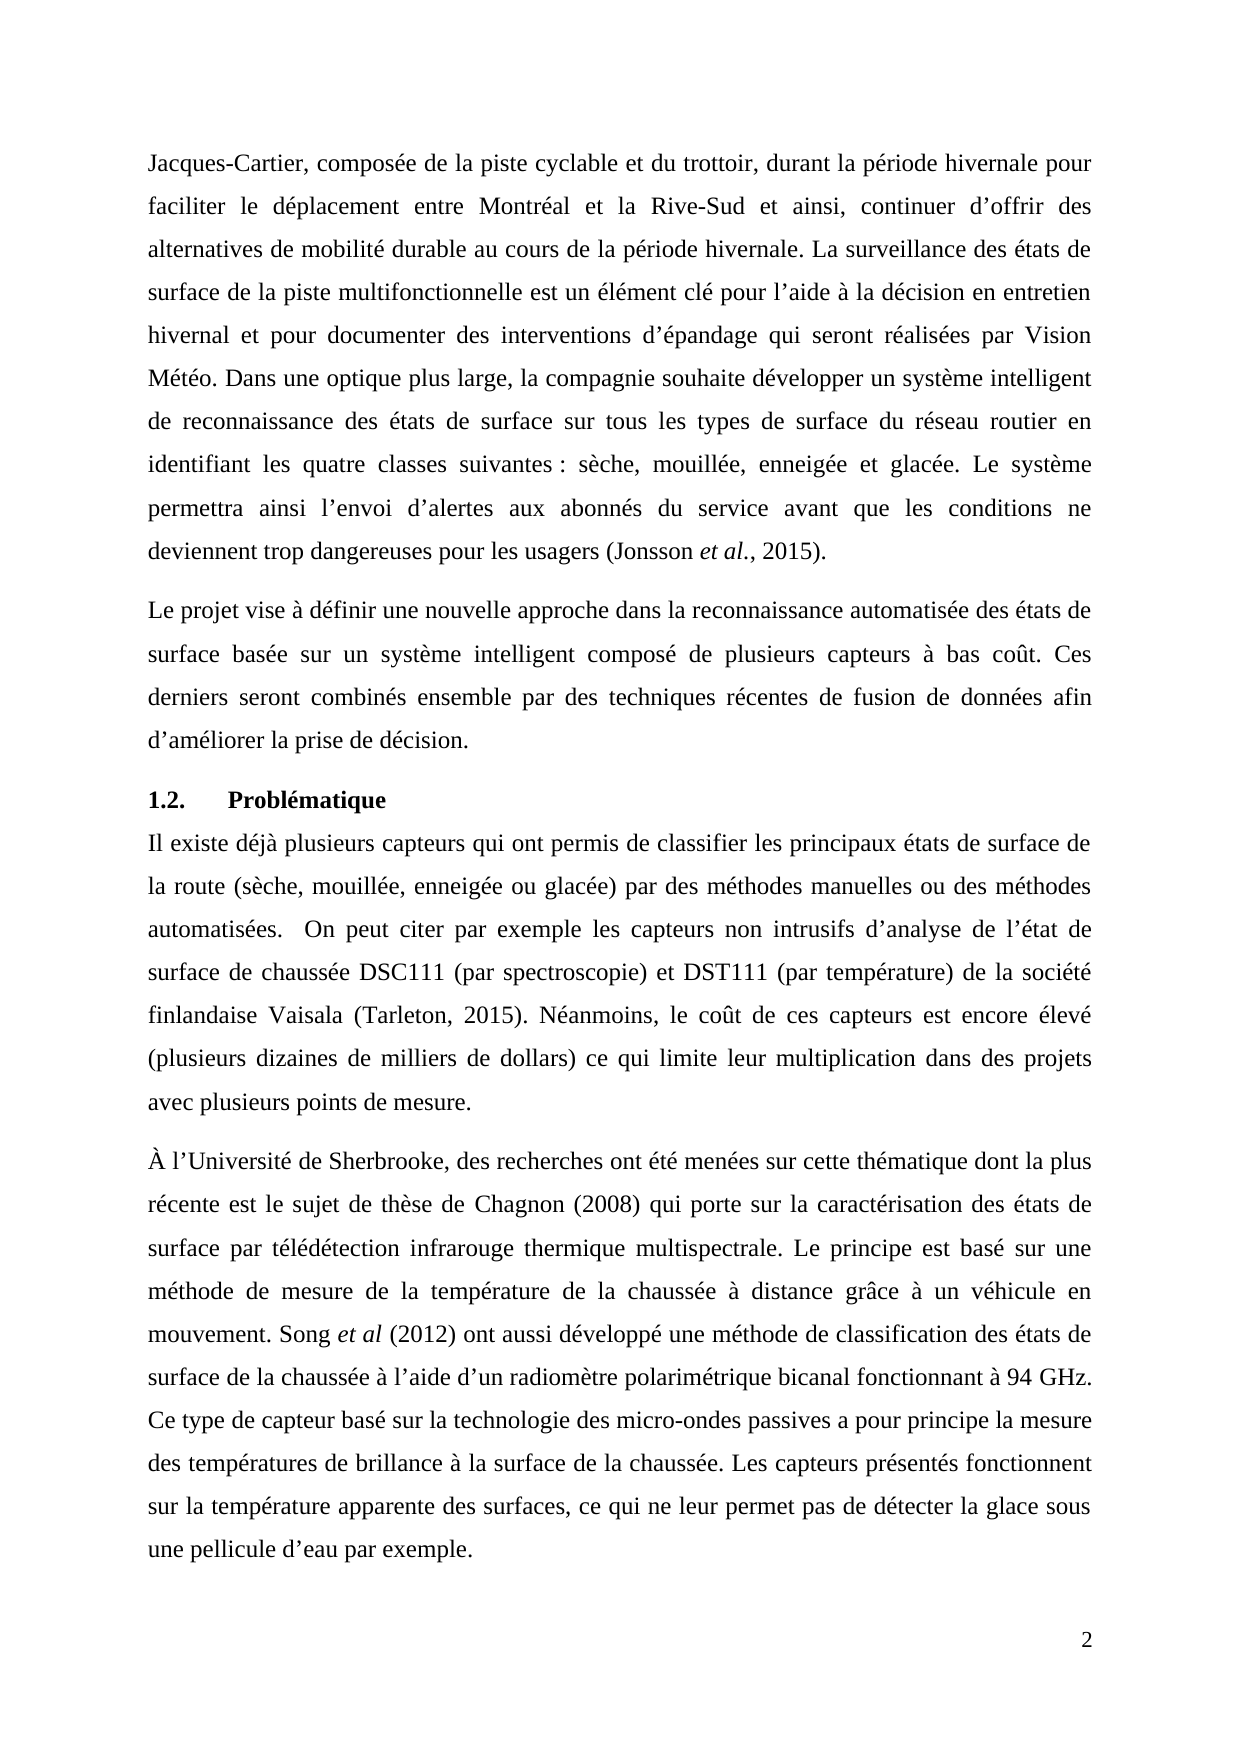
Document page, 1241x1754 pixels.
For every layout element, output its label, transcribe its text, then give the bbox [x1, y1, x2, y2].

text À l’Université de Sherbrooke, des recherches ont été menées sur cette thématique dont la plus récente est le sujet de thèse de Chagnon (2008) qui porte sur la caractérisation des états de surface par télédétection infrarouge thermique multispectrale. Le principe est basé sur une méthode de mesure de la température de la chaussée à distance grâce à un véhicule en mouvement. Song et al (2012) ont aussi développé une méthode de classification des états de surface de la chaussée à l’aide d’un radiomètre polarimétrique bicanal fonctionnant à 94 GHz. Ce type de capteur basé sur la technologie des micro-ondes passives a pour principe la mesure des températures de brillance à la surface de la chaussée. Les capteurs présentés fonctionnent sur la température apparente des surfaces, ce qui ne leur permet pas de détecter la glace sous une pellicule d’eau par exemple. [148, 1146, 1093, 1563]
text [148, 148, 1093, 564]
text Il existe déjà plusieurs capteurs qui ont permis de classifier les principaux états de surface de la route (sèche, mouillée, enneigée ou glacée) par des méthodes manuelles ou des méthodes automatisées. On peut citer par exemple les capteurs non intrusifs d’analyse de l’état de surface de chaussée DSC111 (par spectroscopie) et DST111 (par température) de la société finlandaise Vaisala (Tarleton, 2015). Néanmoins, le coût de ces capteurs est encore élevé (plusieurs dizaines de milliers de dollars) ce qui limite leur multiplication dans des projets avec plusieurs points de mesure. [148, 828, 1093, 1115]
text Le projet vise à définir une nouvelle approche dans la reconnaissance automatisée des états de surface basée sur un système intelligent composé de plusieurs capteurs à bas coût. Ces derniers seront combinés ensemble par des techniques récentes de fusion de données afin d’améliorer la prise de décision. [148, 596, 1093, 754]
subtitle Problématique [148, 785, 1093, 813]
